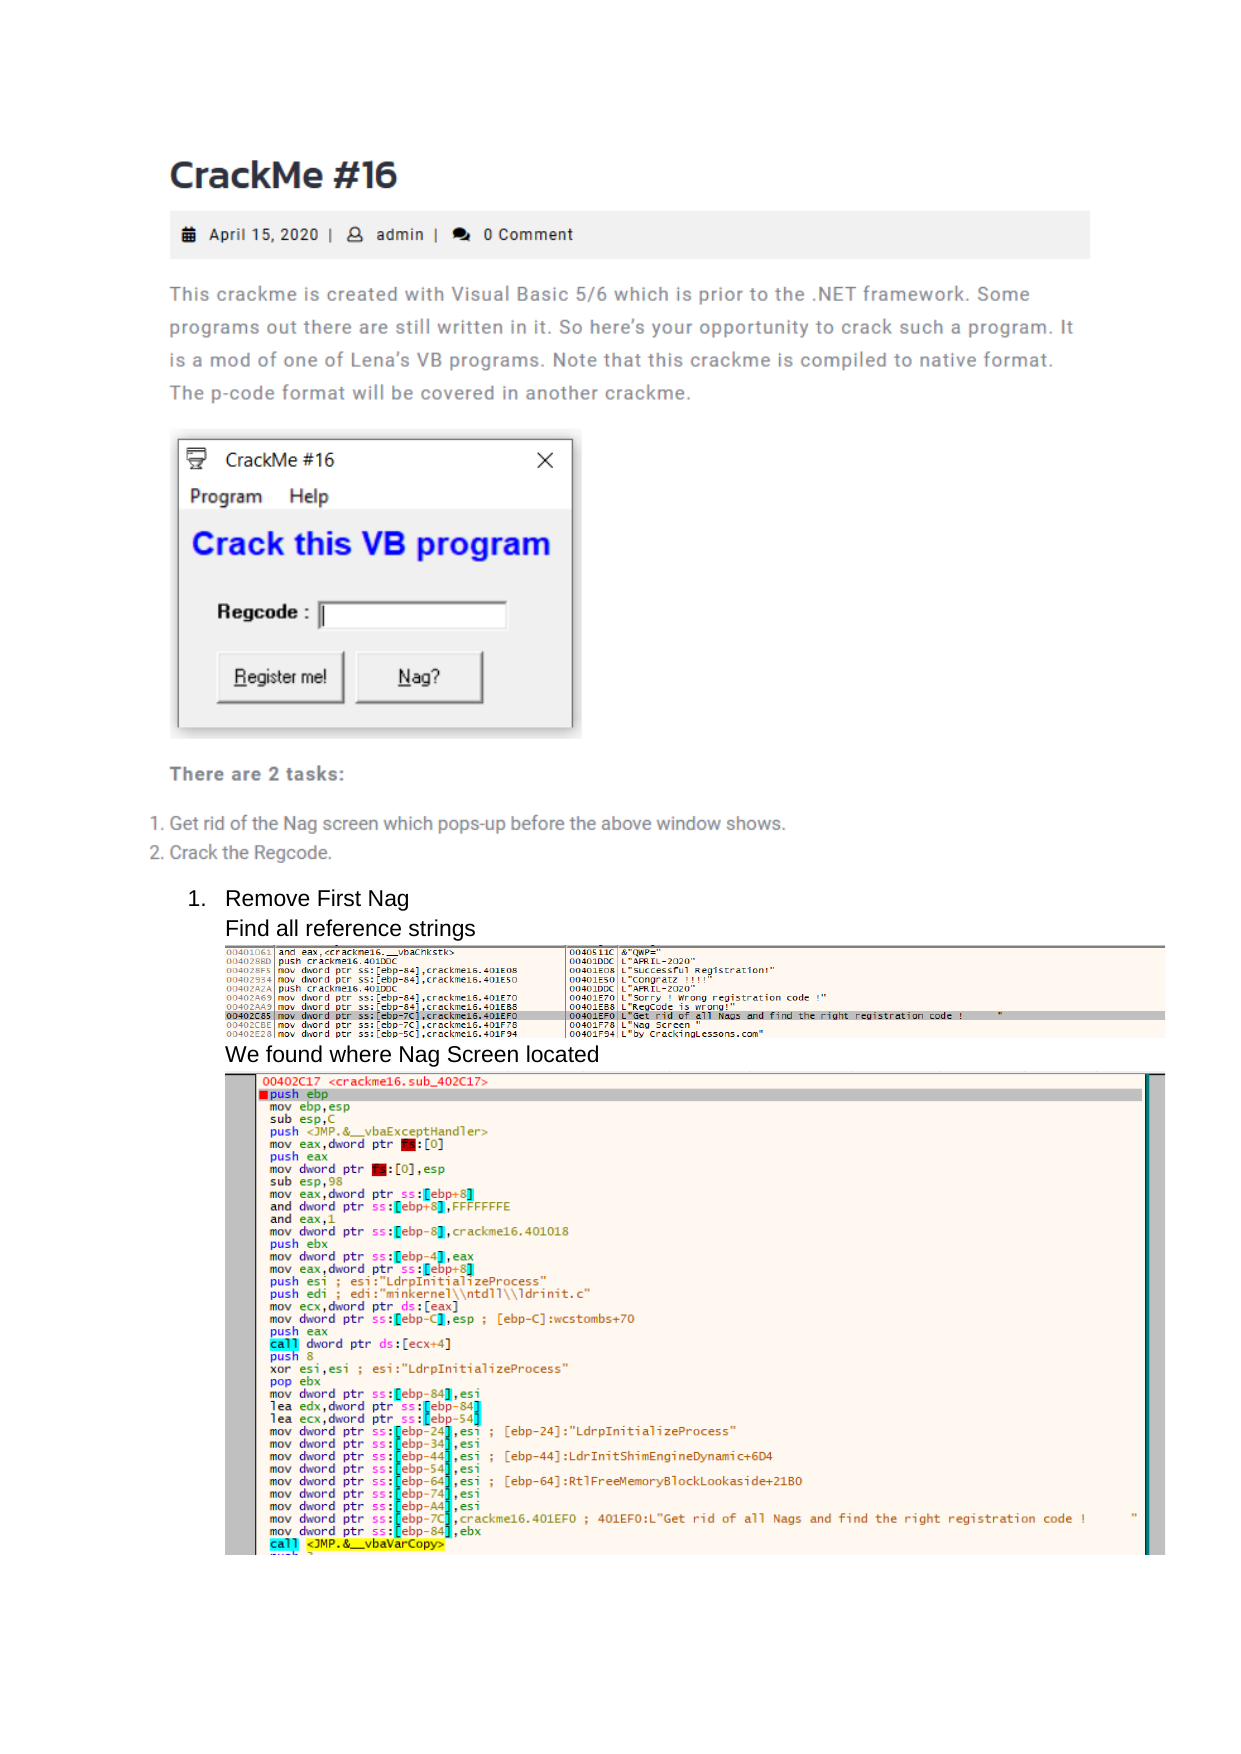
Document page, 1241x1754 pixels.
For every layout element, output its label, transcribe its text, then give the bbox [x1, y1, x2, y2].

picture [150, 150, 1091, 882]
text We found where Nag Screen located [225, 1041, 1090, 1067]
list Remove First Nag [187, 885, 1090, 911]
picture [225, 945, 1166, 1038]
text Find all reference strings [225, 915, 1090, 942]
picture [225, 1071, 1166, 1555]
